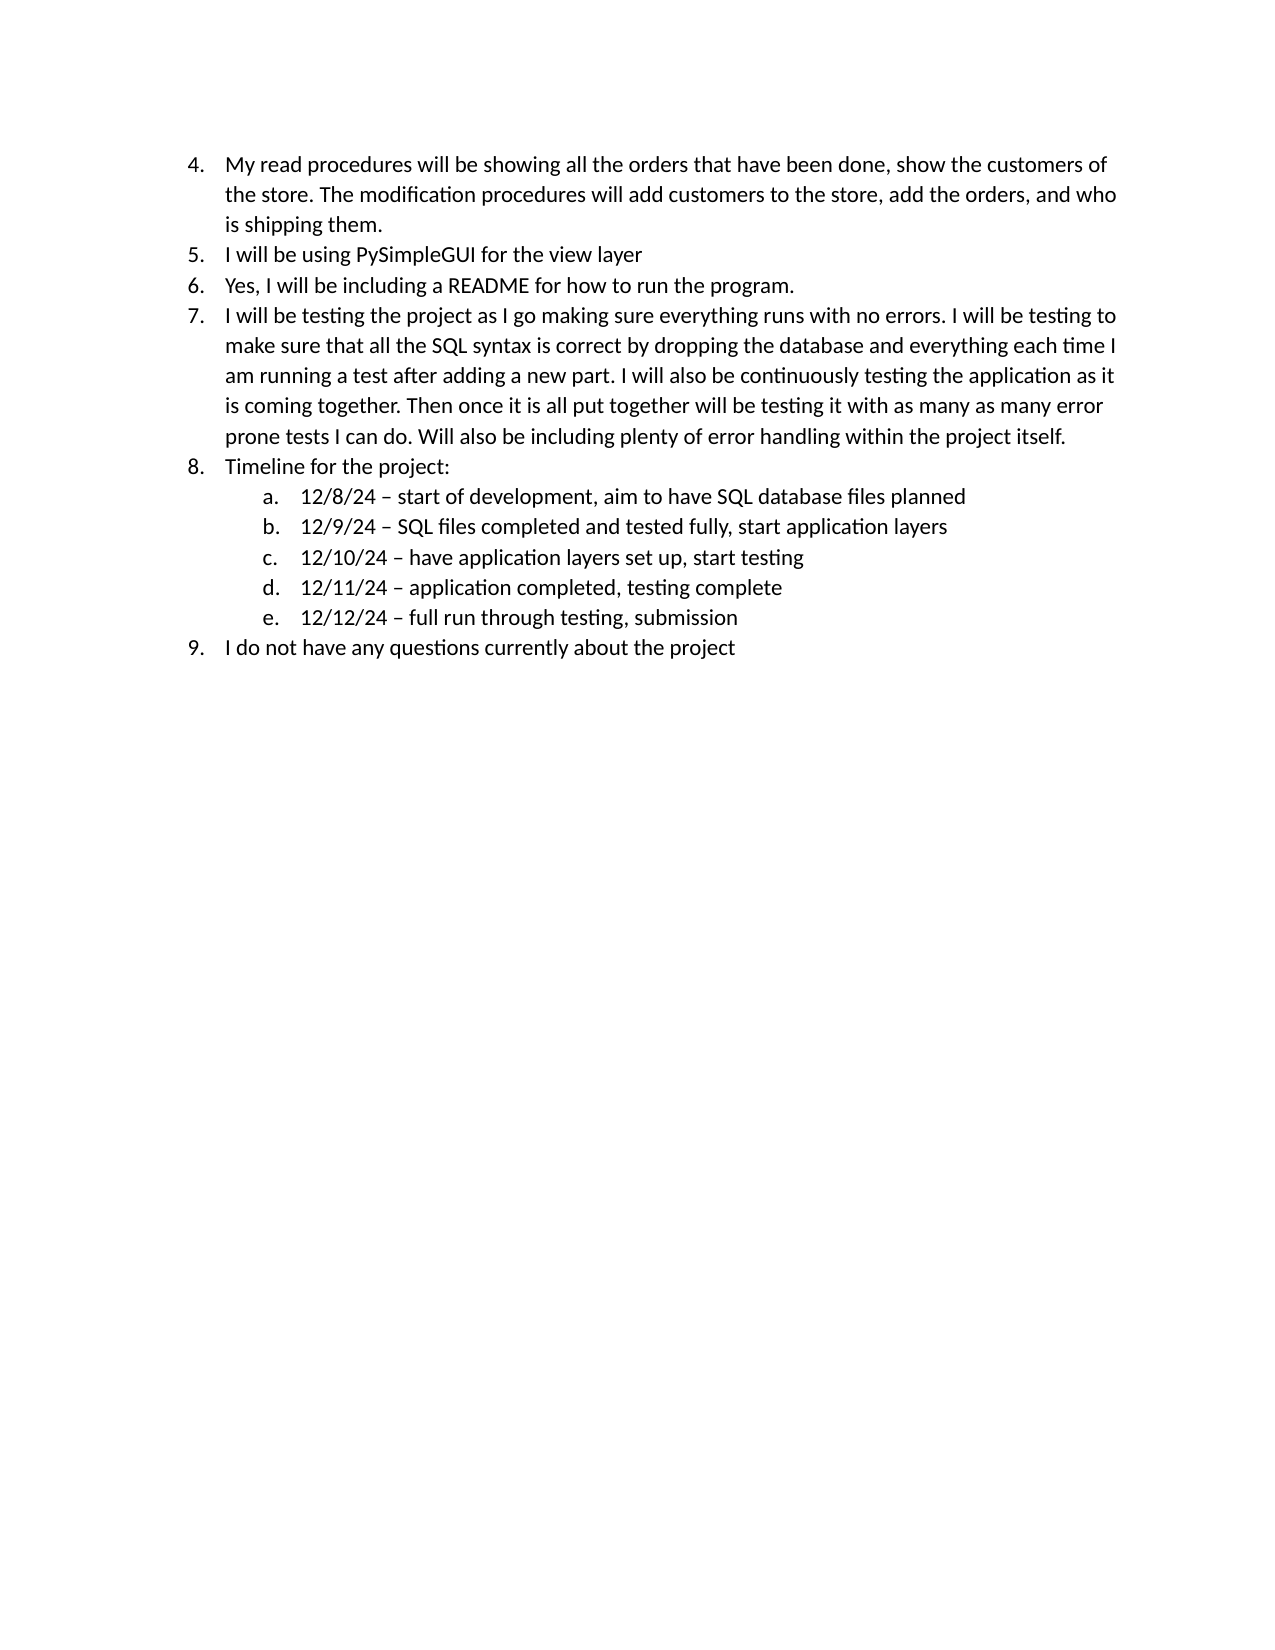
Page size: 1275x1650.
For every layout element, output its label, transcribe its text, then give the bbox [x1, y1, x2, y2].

list 12/8/24 – start of development, aim to have SQL database files planned [262, 482, 1125, 510]
list 12/10/24 – have application layers set up, start testing [262, 543, 1125, 571]
list Yes, I will be including a README for how to run the program. [187, 271, 1125, 299]
list I will be testing the project as I go making sure everything runs with no errors. I will be testing to make sure that all the SQL syntax is correct by dropping the database and everything each time I am running a test after adding a new part. I will also be continuously testing the application as it is coming together. Then once it is all put together will be testing it with as many as many error prone tests I can do. Will also be including plenty of error handling within the project itself. [187, 301, 1125, 450]
list 12/9/24 – SQL files completed and tested fully, start application layers [262, 512, 1125, 541]
list My read procedures will be showing all the orders that have been done, show the customers of the store. The modification procedures will add customers to the store, add the orders, and who is shipping them. [187, 150, 1125, 238]
list 12/11/24 – application completed, testing complete [262, 573, 1125, 601]
list I will be using PySimpleGUI for the view layer [187, 241, 1125, 269]
list Timeline for the project: [187, 452, 1125, 480]
list I do not have any questions currently about the project [187, 633, 1125, 661]
list 12/12/24 – full run through testing, submission [262, 603, 1125, 631]
